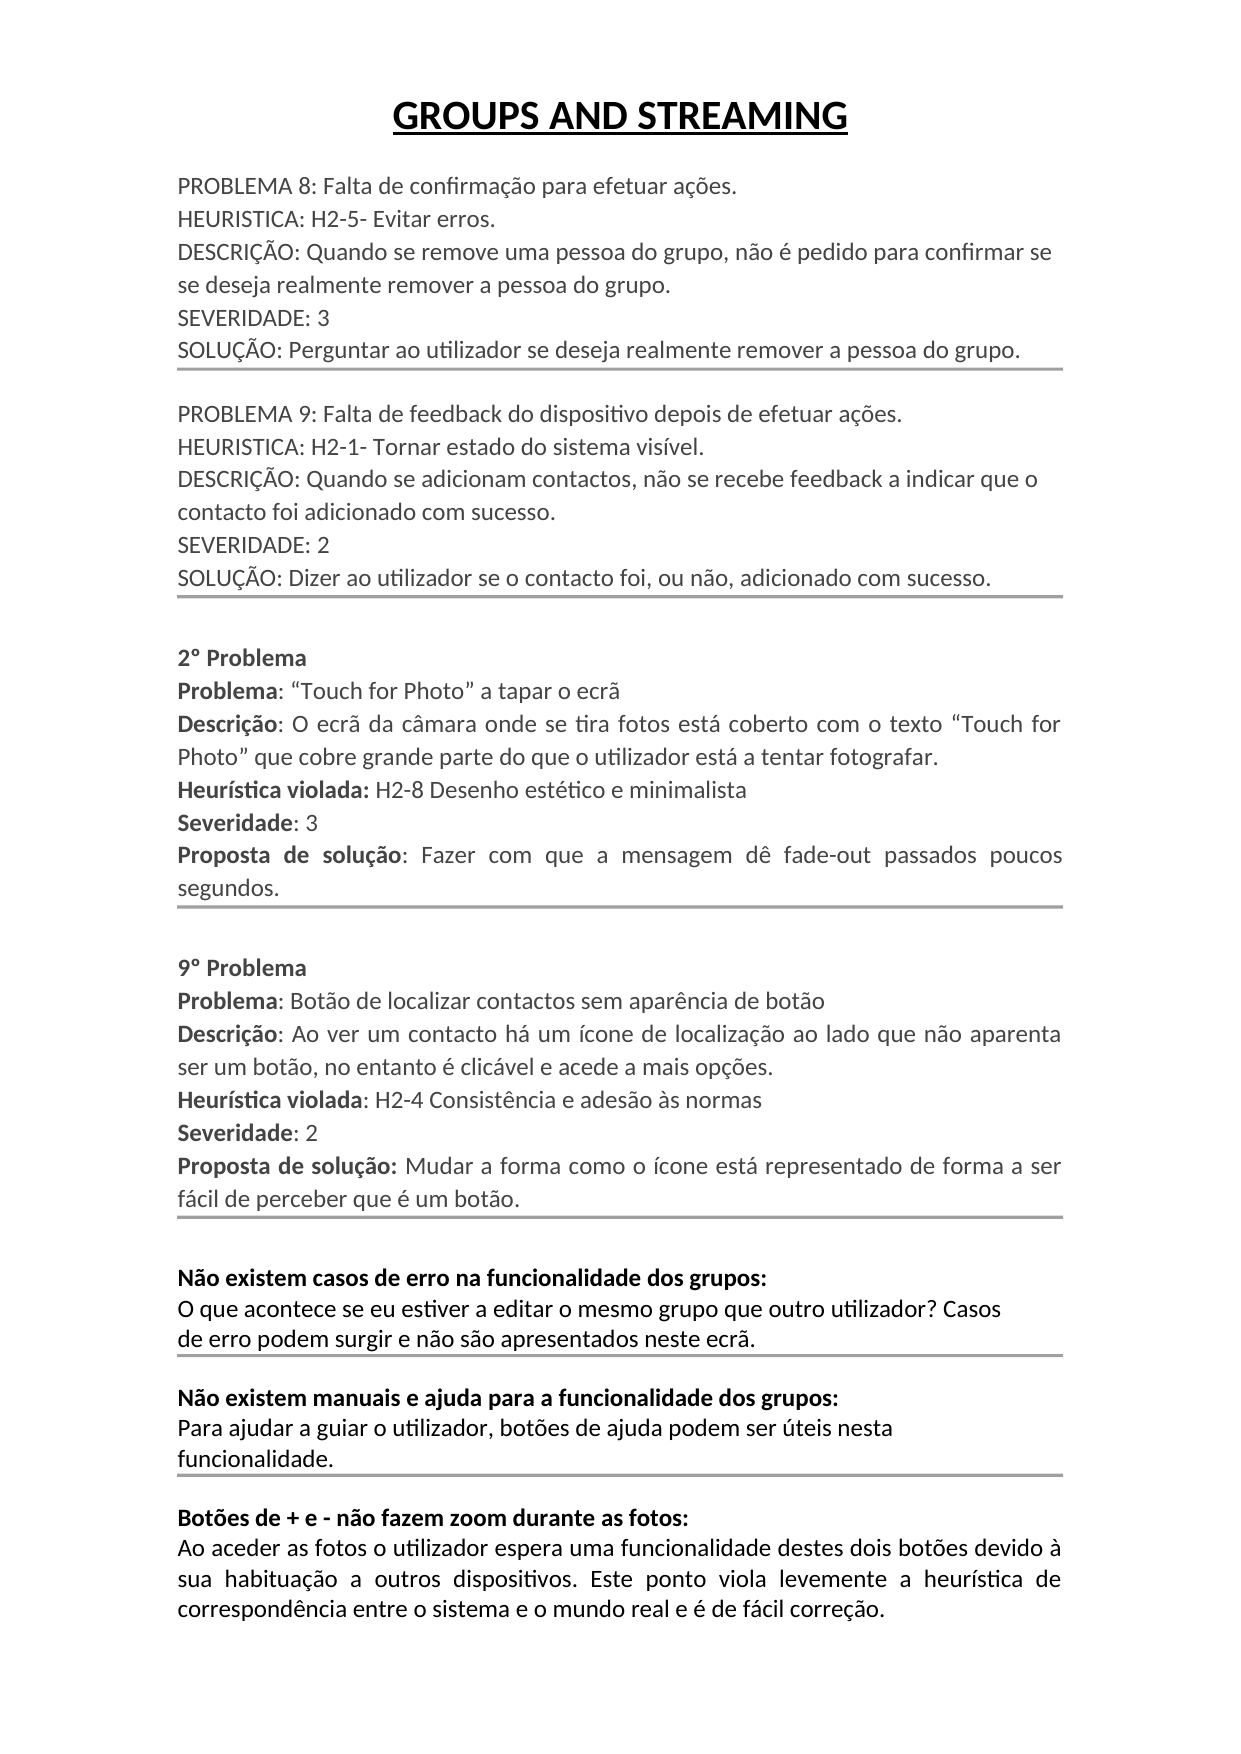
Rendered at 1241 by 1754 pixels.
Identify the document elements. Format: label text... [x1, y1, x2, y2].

text 9º Problema [177, 952, 1063, 983]
text Severidade: 3 [177, 807, 1063, 837]
text PROBLEMA 9: Falta de feedback do dispositivo depois de efetuar ações. [177, 398, 1063, 428]
text Não existem casos de erro na funcionalidade dos grupos: [177, 1262, 1063, 1293]
text Severidade: 2 [177, 1117, 1063, 1147]
text GROUPS AND STREAMING [177, 89, 1063, 139]
text SEVERIDADE: 3 [177, 302, 1063, 332]
text Proposta de solução: Mudar a forma como o ícone está representado de forma a ser fácil de perceber que é um botão. [177, 1150, 1063, 1213]
text DESCRIÇÃO: Quando se adicionam contactos, não se recebe feedback a indicar que o [177, 463, 1063, 494]
text SEVERIDADE: 2 [177, 529, 1063, 560]
text O que acontece se eu estiver a editar o mesmo grupo que outro utilizador? Casos [177, 1293, 1063, 1323]
text SOLUÇÃO: Perguntar ao utilizador se deseja realmente remover a pessoa do grupo. [177, 334, 1063, 365]
text SOLUÇÃO: Dizer ao utilizador se o contacto foi, ou não, adicionado com sucesso. [177, 562, 1063, 593]
text Para ajudar a guiar o utilizador, botões de ajuda podem ser úteis nesta [177, 1413, 1063, 1443]
text Problema: “Touch for Photo” a tapar o ecrã [177, 675, 1063, 706]
text PROBLEMA 8: Falta de confirmação para efetuar ações. [177, 170, 1063, 201]
text Heurística violada: H2-8 Desenho estético e minimalista [177, 774, 1063, 804]
text 2º Problema [177, 642, 1063, 673]
text funcionalidade. [177, 1443, 1063, 1473]
text de erro podem surgir e não são apresentados neste ecrã. [177, 1323, 1063, 1354]
text contacto foi adicionado com sucesso. [177, 496, 1063, 527]
text Problema: Botão de localizar contactos sem aparência de botão [177, 985, 1063, 1016]
text Descrição: Ao ver um contacto há um ícone de localização ao lado que não aparenta ser um botão, no entanto é clicável e acede a mais opções. [177, 1018, 1063, 1082]
text HEURISTICA: H2-1- Tornar estado do sistema visível. [177, 431, 1063, 461]
text DESCRIÇÃO: Quando se remove uma pessoa do grupo, não é pedido para confirmar se [177, 236, 1063, 266]
text Ao aceder as fotos o utilizador espera uma funcionalidade destes dois botões devido à sua habituação a outros dispositivos. Este ponto viola levemente a heurística de correspondência entre o sistema e o mundo real e é de fácil correção. [177, 1532, 1063, 1624]
text Botões de + e - não fazem zoom durante as fotos: [177, 1502, 1063, 1532]
text se deseja realmente remover a pessoa do grupo. [177, 269, 1063, 299]
text HEURISTICA: H2-5- Evitar erros. [177, 203, 1063, 233]
text Não existem manuais e ajuda para a funcionalidade dos grupos: [177, 1382, 1063, 1413]
text Descrição: O ecrã da câmara onde se tira fotos está coberto com o texto “Touch for Photo” que cobre grande parte do que o utilizador está a tentar fotografar. [177, 708, 1063, 771]
text Heurística violada: H2-4 Consistência e adesão às normas [177, 1084, 1063, 1114]
text Proposta de solução: Fazer com que a mensagem dê fade-out passados poucos segundos. [177, 839, 1063, 903]
